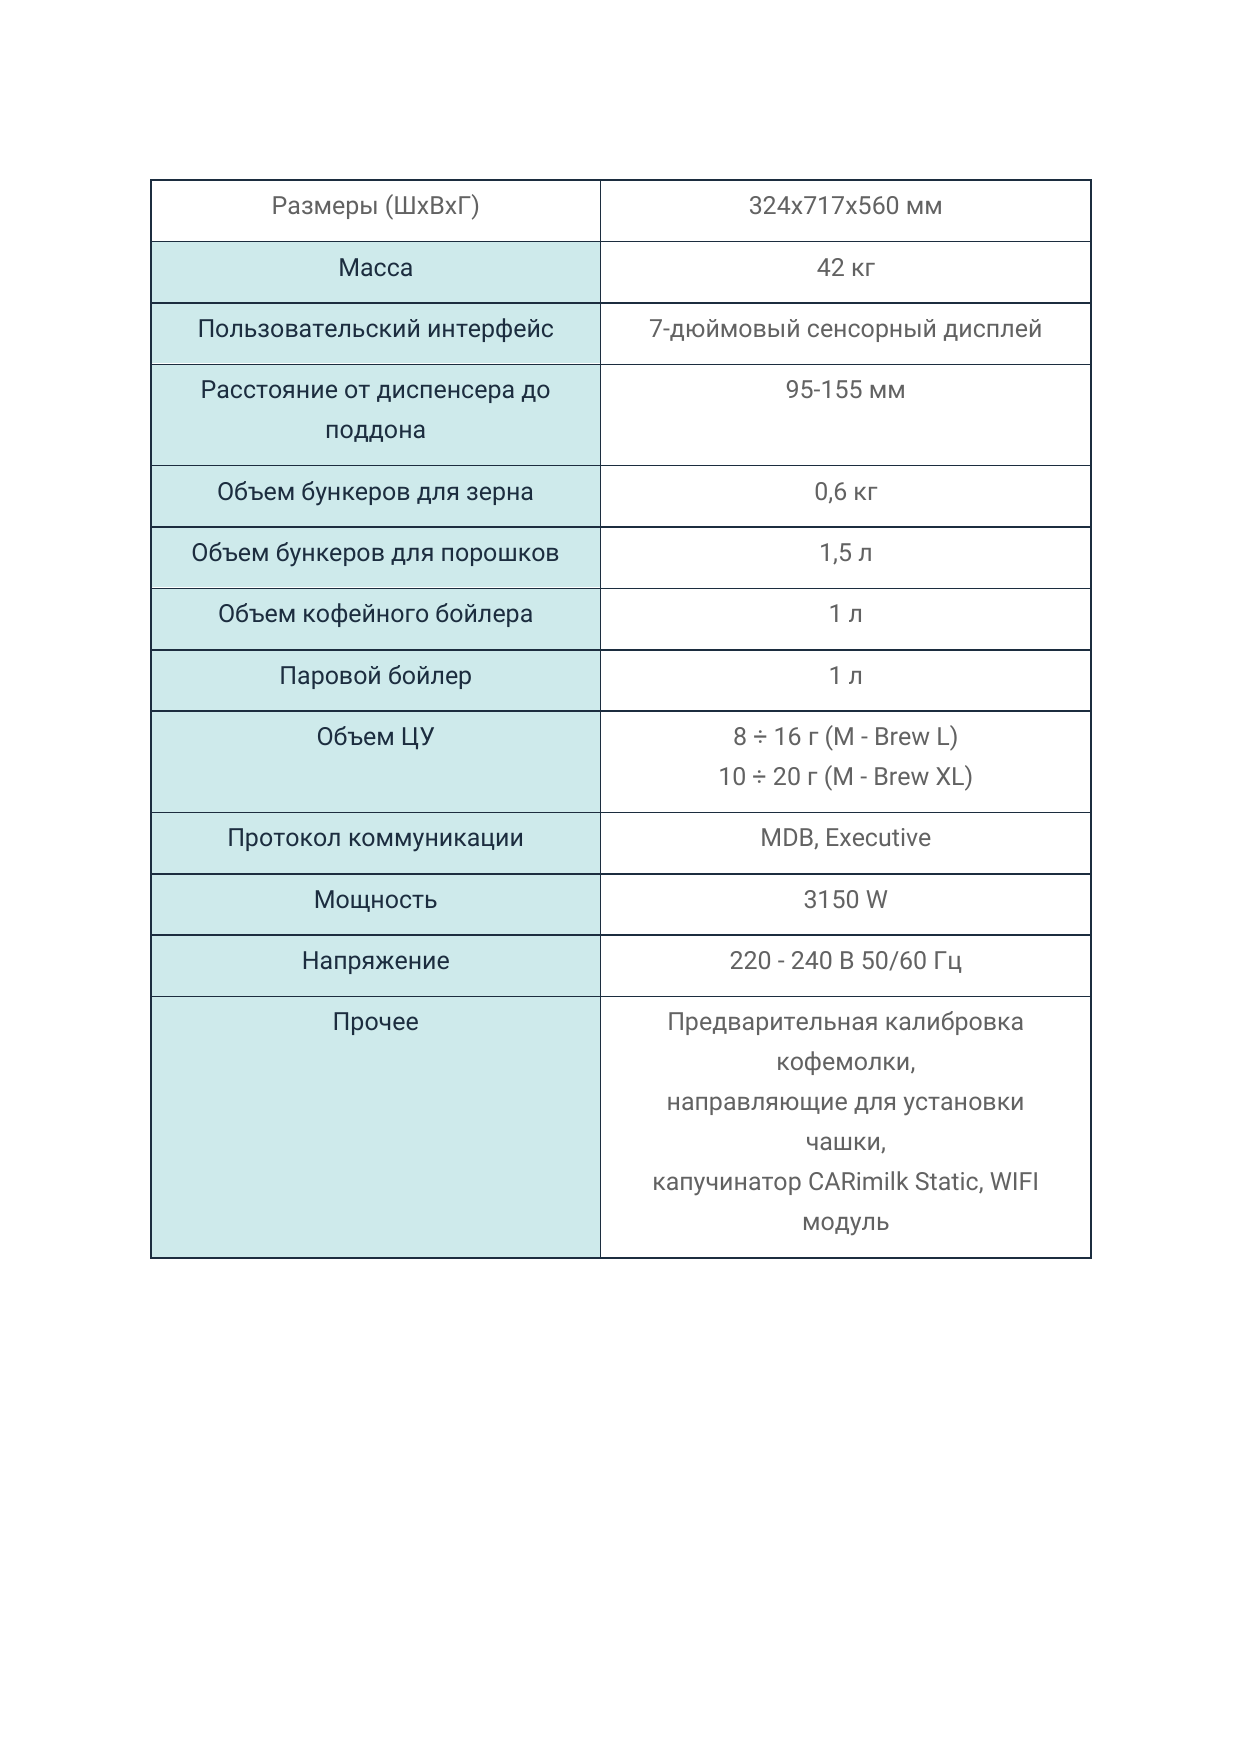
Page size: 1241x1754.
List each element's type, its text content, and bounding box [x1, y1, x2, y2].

table_cell 220 - 240 В 50/60 Гц [601, 936, 1090, 996]
table_cell 1 л [601, 589, 1090, 649]
table_cell Объем ЦУ [152, 712, 600, 812]
table_header 324x717x560 мм [601, 181, 1090, 241]
table_cell Напряжение [152, 936, 600, 996]
table_cell 7-дюймовый сенсорный дисплей [601, 304, 1090, 363]
table_cell 95-155 мм [601, 365, 1090, 465]
table_cell Предварительная калибровка кофемолки, направляющие для установки чашки, капучинатор CARimilk Static, WIFI модуль [601, 997, 1090, 1257]
table_header Размеры (ШхВхГ) [152, 181, 600, 241]
table_cell 3150 W [601, 875, 1090, 934]
table_cell Пользовательский интерфейс [152, 304, 600, 363]
table_cell Протокол коммуникации [152, 813, 600, 873]
table_cell 0,6 кг [601, 466, 1090, 526]
table_cell 1 л [601, 651, 1090, 710]
table_cell Мощность [152, 875, 600, 934]
table_cell Паровой бойлер [152, 651, 600, 710]
table_cell Прочее [152, 997, 600, 1257]
table_cell 8 ÷ 16 г (M - Brew L) 10 ÷ 20 г (M - Brew XL) [601, 712, 1090, 812]
table_cell Объем бункеров для порошков [152, 528, 600, 587]
table_cell Объем кофейного бойлера [152, 589, 600, 649]
table_cell Объем бункеров для зерна [152, 466, 600, 526]
table_cell 42 кг [601, 242, 1090, 302]
table_cell Масса [152, 242, 600, 302]
table_cell 1,5 л [601, 528, 1090, 587]
table_cell MDB, Executive [601, 813, 1090, 873]
table_cell Расстояние от диспенсера до поддона [152, 365, 600, 465]
